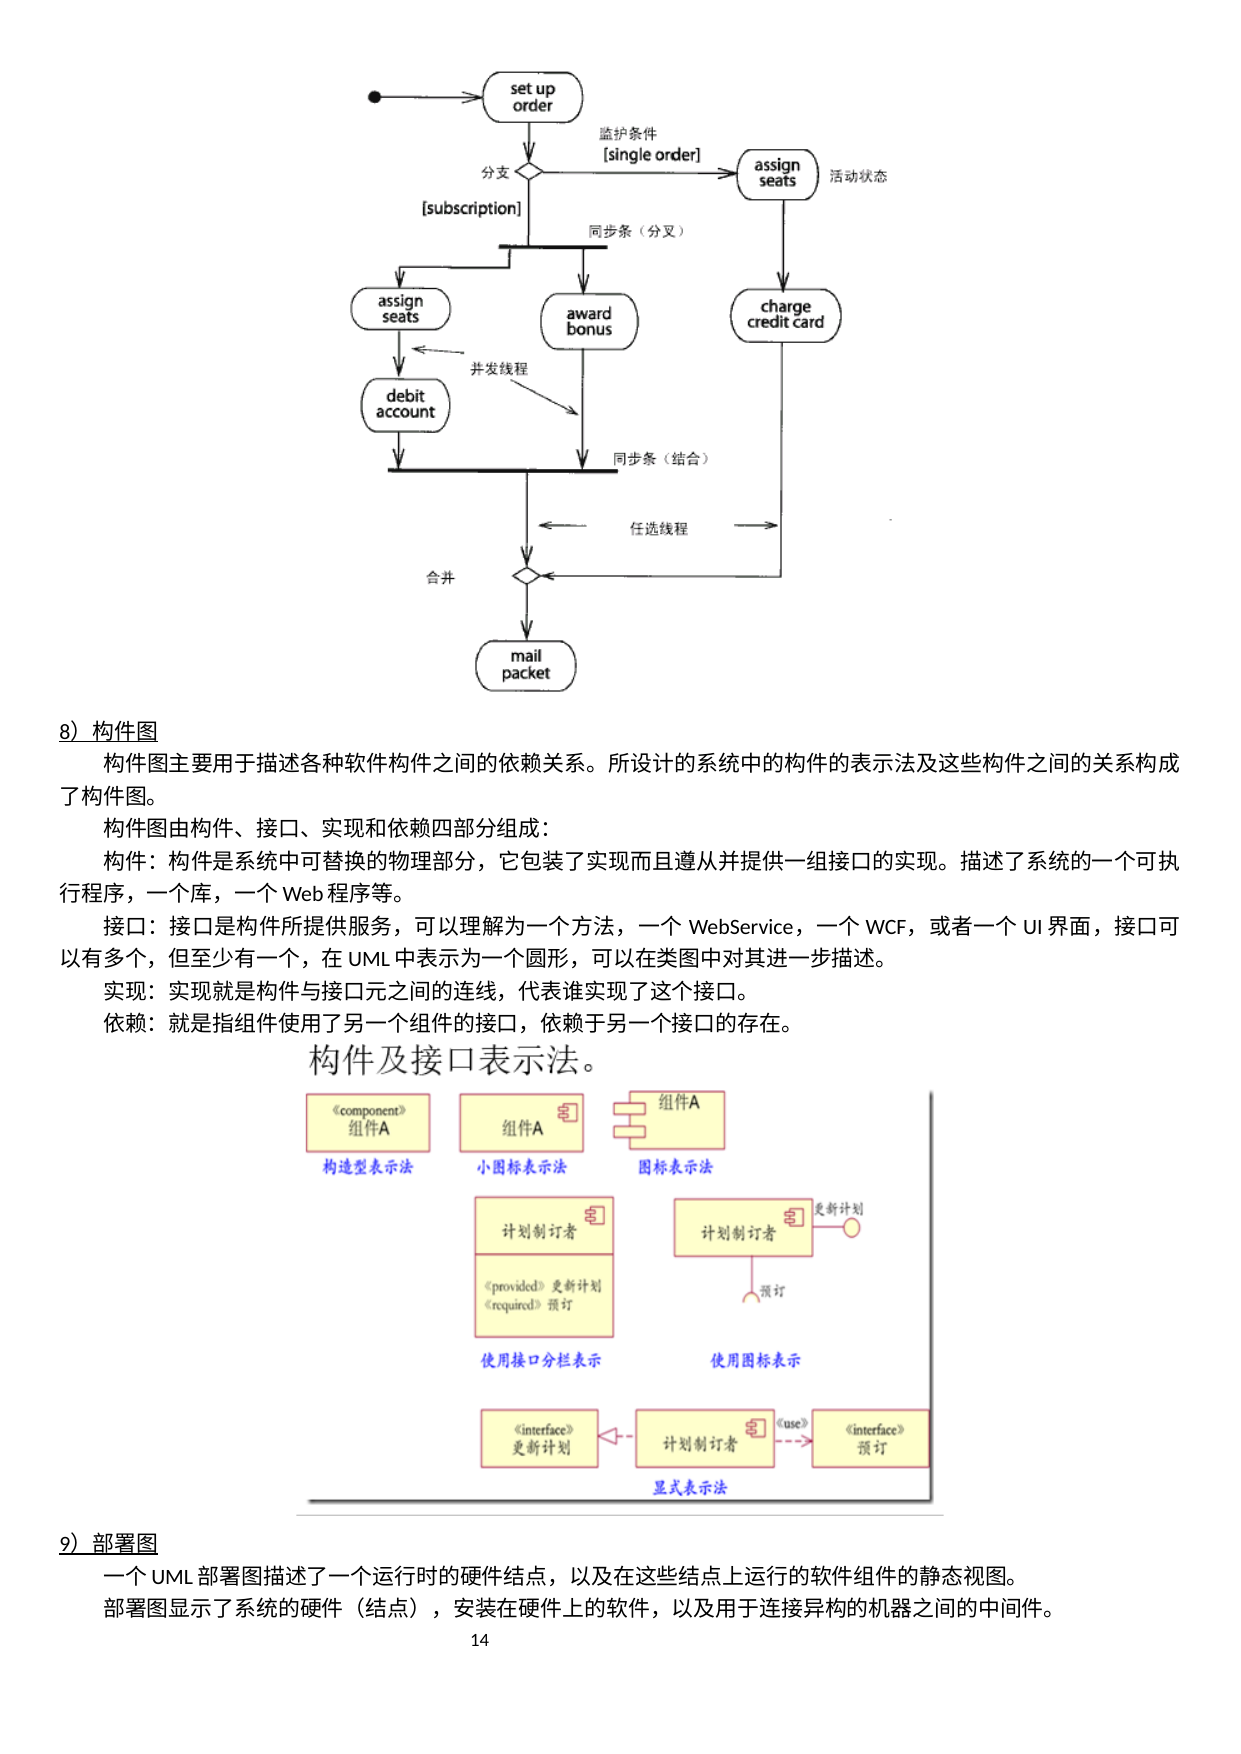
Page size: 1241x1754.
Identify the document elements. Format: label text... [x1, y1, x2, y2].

text 构件图主要用于描述各种软件构件之间的依赖关系。所设计的系统中的构件的表示法及这些构件之间的关系构成了构件图。 [59, 746, 1181, 811]
text 接口：接口是构件所提供服务，可以理解为一个方法，一个WebService，一个WCF，或者一个UI界面，接口可以有多个，但至少有一个，在UML中表示为一个圆形，可以在类图中对其进一步描述。 [59, 908, 1181, 973]
text 构件：构件是系统中可替换的物理部分，它包装了实现而且遵从并提供一组接口的实现。描述了系统的一个可执行程序，一个库，一个Web程序等。 [59, 843, 1181, 908]
text 8）构件图 [59, 713, 1181, 746]
text 依赖：就是指组件使用了另一个组件的接口，依赖于另一个接口的存在。 [59, 1006, 1181, 1038]
picture [296, 1038, 944, 1516]
picture [348, 63, 893, 698]
text 实现：实现就是构件与接口元之间的连线，代表谁实现了这个接口。 [59, 973, 1181, 1006]
text 部署图显示了系统的硬件（结点），安装在硬件上的软件，以及用于连接异构的机器之间的中间件。 [59, 1591, 1181, 1623]
text 构件图由构件、接口、实现和依赖四部分组成： [59, 811, 1181, 843]
text 9）部署图 [59, 1526, 1181, 1558]
text 一个UML部署图描述了一个运行时的硬件结点，以及在这些结点上运行的软件组件的静态视图。 [59, 1558, 1181, 1591]
